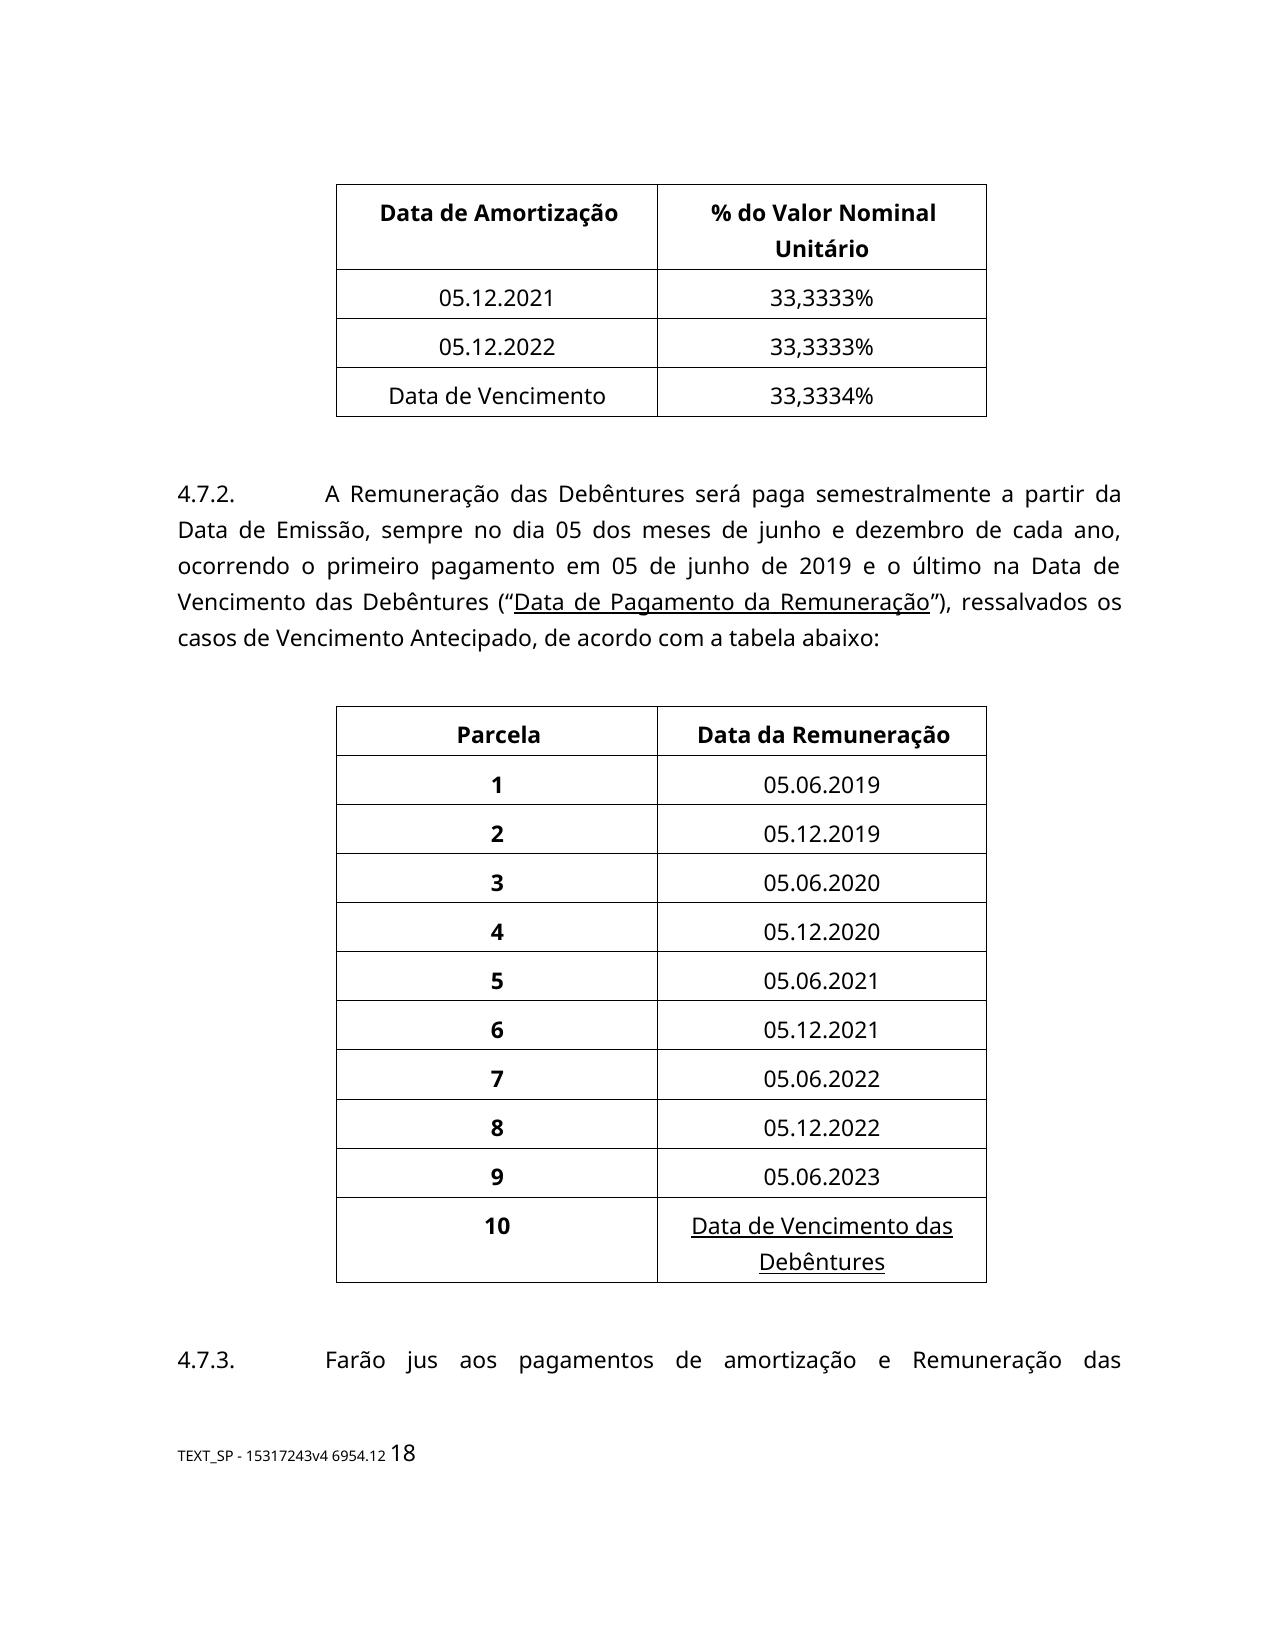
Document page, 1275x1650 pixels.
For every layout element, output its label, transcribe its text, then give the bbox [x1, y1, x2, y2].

table_header % do Valor Nominal Unitário [658, 185, 986, 269]
table_cell 1 [337, 756, 657, 804]
table_cell 05.06.2021 [658, 952, 986, 1000]
table_cell 05.12.2019 [658, 805, 986, 853]
table_header Parcela [337, 707, 657, 755]
table_cell 33,3333% [658, 270, 986, 318]
table_cell 05.12.2020 [658, 903, 986, 951]
table_cell Data de Vencimento [337, 368, 657, 416]
table_cell 4 [337, 903, 657, 951]
table_cell Data de Vencimento das Debêntures [658, 1198, 986, 1282]
table_cell 05.06.2020 [658, 854, 986, 902]
table_cell 05.06.2022 [658, 1050, 986, 1098]
table_header Data da Remuneração [658, 707, 986, 755]
table_cell 5 [337, 952, 657, 1000]
table_cell 3 [337, 854, 657, 902]
table_cell 05.12.2022 [337, 319, 657, 367]
table_cell 8 [337, 1100, 657, 1147]
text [177, 1343, 1122, 1375]
table_cell 05.06.2019 [658, 756, 986, 804]
table_cell 9 [337, 1149, 657, 1197]
table_cell 7 [337, 1050, 657, 1098]
table_cell 33,3333% [658, 319, 986, 367]
table_header Data de Amortização [337, 185, 657, 269]
table_cell 05.12.2021 [658, 1001, 986, 1049]
table_cell 05.06.2023 [658, 1149, 986, 1197]
table_cell 10 [337, 1198, 657, 1282]
table_cell 6 [337, 1001, 657, 1049]
text 4.7.2. A Remuneração das Debêntures será paga semestralmente a partir da Data de Emissão, sempre no dia 05 dos meses de junho e dezembro de cada ano, ocorrendo o primeiro pagamento em 05 de junho de 2019 e o último na Data de Vencimento das Debêntures (“Data de Pagamento da Remuneração”), ressalvados os casos de Vencimento Antecipado, de acordo com a tabela abaixo: [177, 478, 1122, 653]
table_cell 05.12.2021 [337, 270, 657, 318]
table_cell 2 [337, 805, 657, 853]
table_cell 33,3334% [658, 368, 986, 416]
table_cell 05.12.2022 [658, 1100, 986, 1147]
